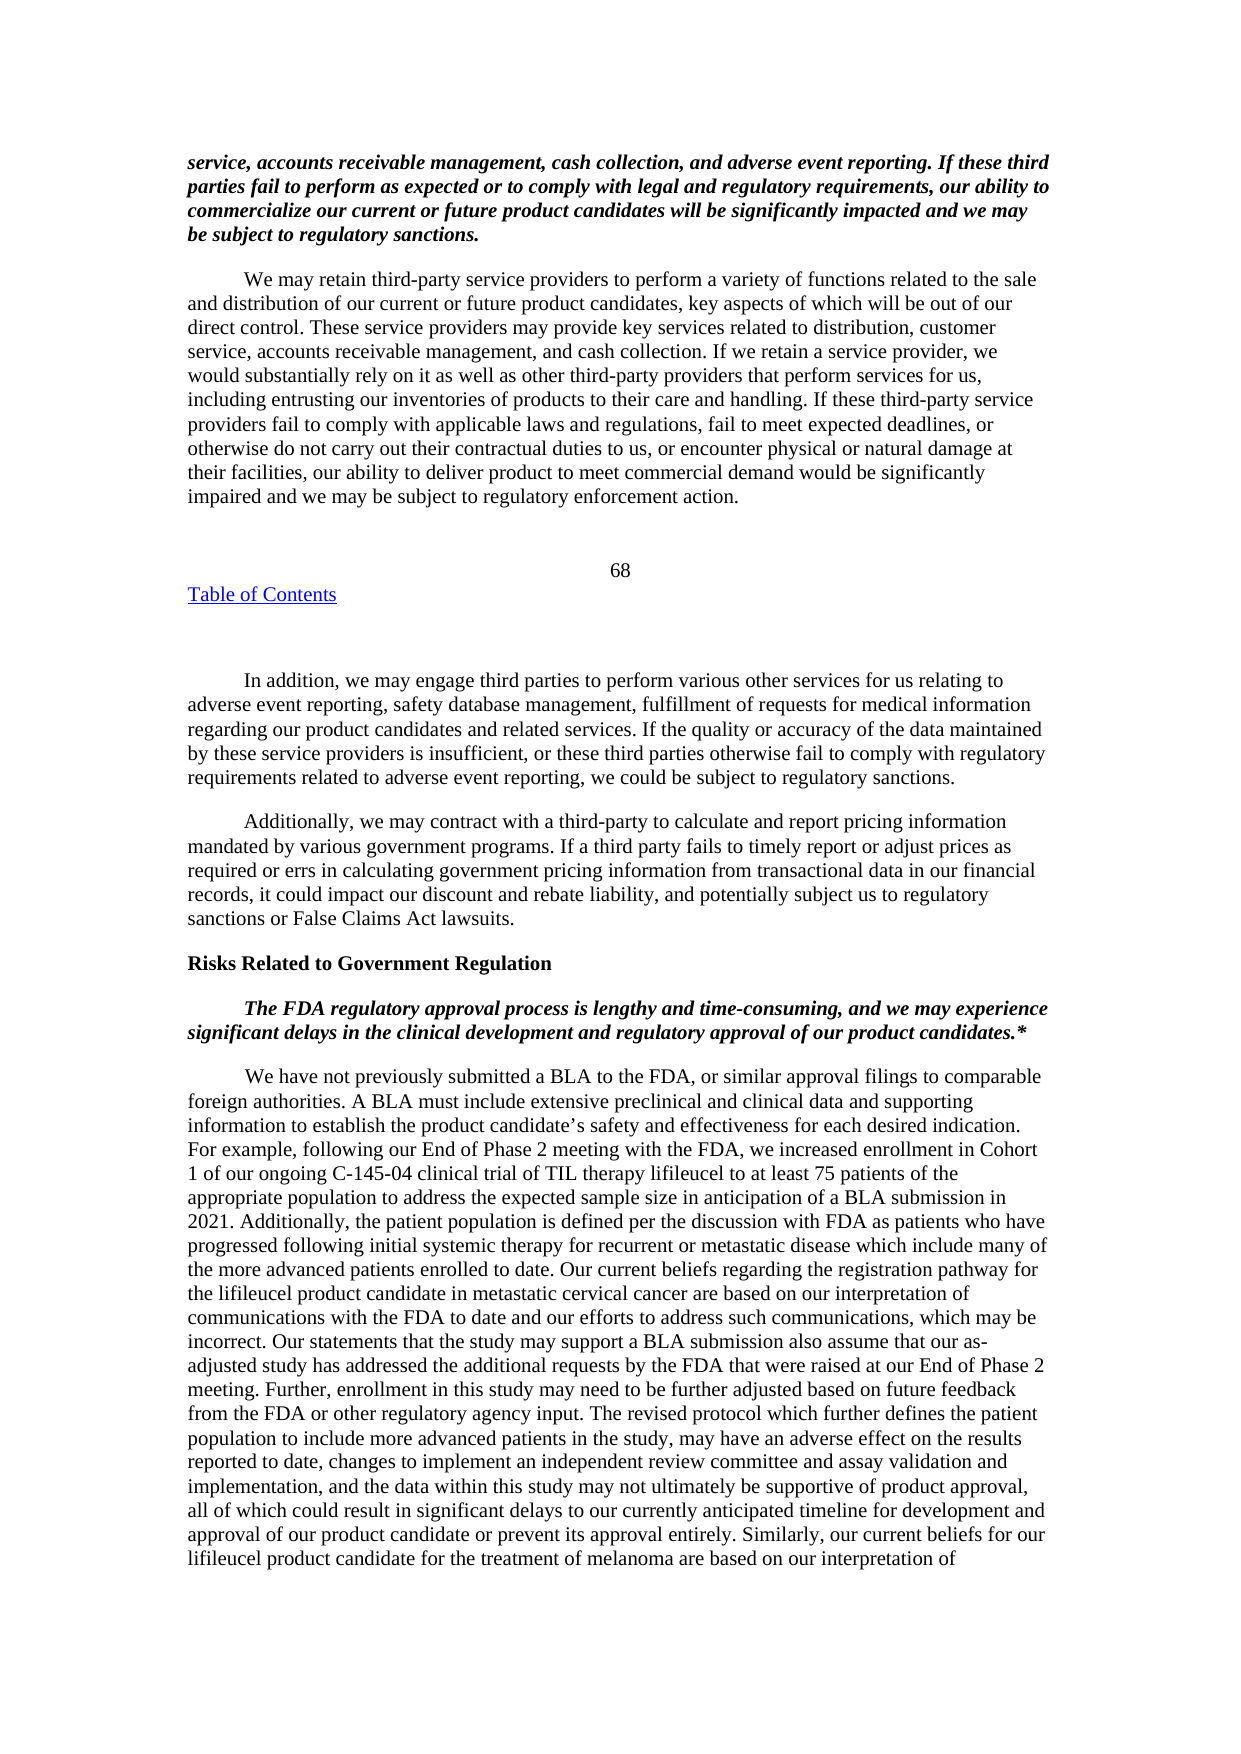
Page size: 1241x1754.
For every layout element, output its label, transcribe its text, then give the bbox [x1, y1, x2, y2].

text The FDA regulatory approval process is lengthy and time-consuming, and we may experience significant delays in the clinical development and regulatory approval of our product candidates.* [187, 996, 1053, 1044]
text In addition, we may engage third parties to perform various other services for us relating to adverse event reporting, safety database management, fulfillment of requests for medical information regarding our product candidates and related services. If the quality or accuracy of the data maintained by these service providers is insufficient, or these third parties otherwise fail to comply with regulatory requirements related to adverse event reporting, we could be subject to regulatory sanctions. [187, 668, 1053, 789]
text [187, 150, 1053, 246]
text We may retain third-party service providers to perform a variety of functions related to the sale and distribution of our current or future product candidates, key aspects of which will be out of our direct control. These service providers may provide key services related to distribution, customer service, accounts receivable management, and cash collection. If we retain a service provider, we would substantially rely on it as well as other third-party providers that perform services for us, including entrusting our inventories of products to their care and handling. If these third-party service providers fail to comply with applicable laws and regulations, fail to meet expected deadlines, or otherwise do not carry out their contractual duties to us, or encounter physical or natural damage at their facilities, our ability to deliver product to meet commercial demand would be significantly impaired and we may be subject to regulatory enforcement action. [187, 267, 1053, 508]
text Additionally, we may contract with a third-party to calculate and report pricing information mandated by various government programs. If a third party fails to timely report or adjust prices as required or errs in calculating government pricing information from transactional data in our financial records, it could impact our discount and rebate liability, and potentially subject us to regulatory sanctions or False Claims Act lawsuits. [187, 809, 1053, 930]
text Risks Related to Government Regulation [187, 951, 1053, 975]
text Table of Contents [187, 582, 1053, 606]
text 68 [187, 558, 1053, 582]
